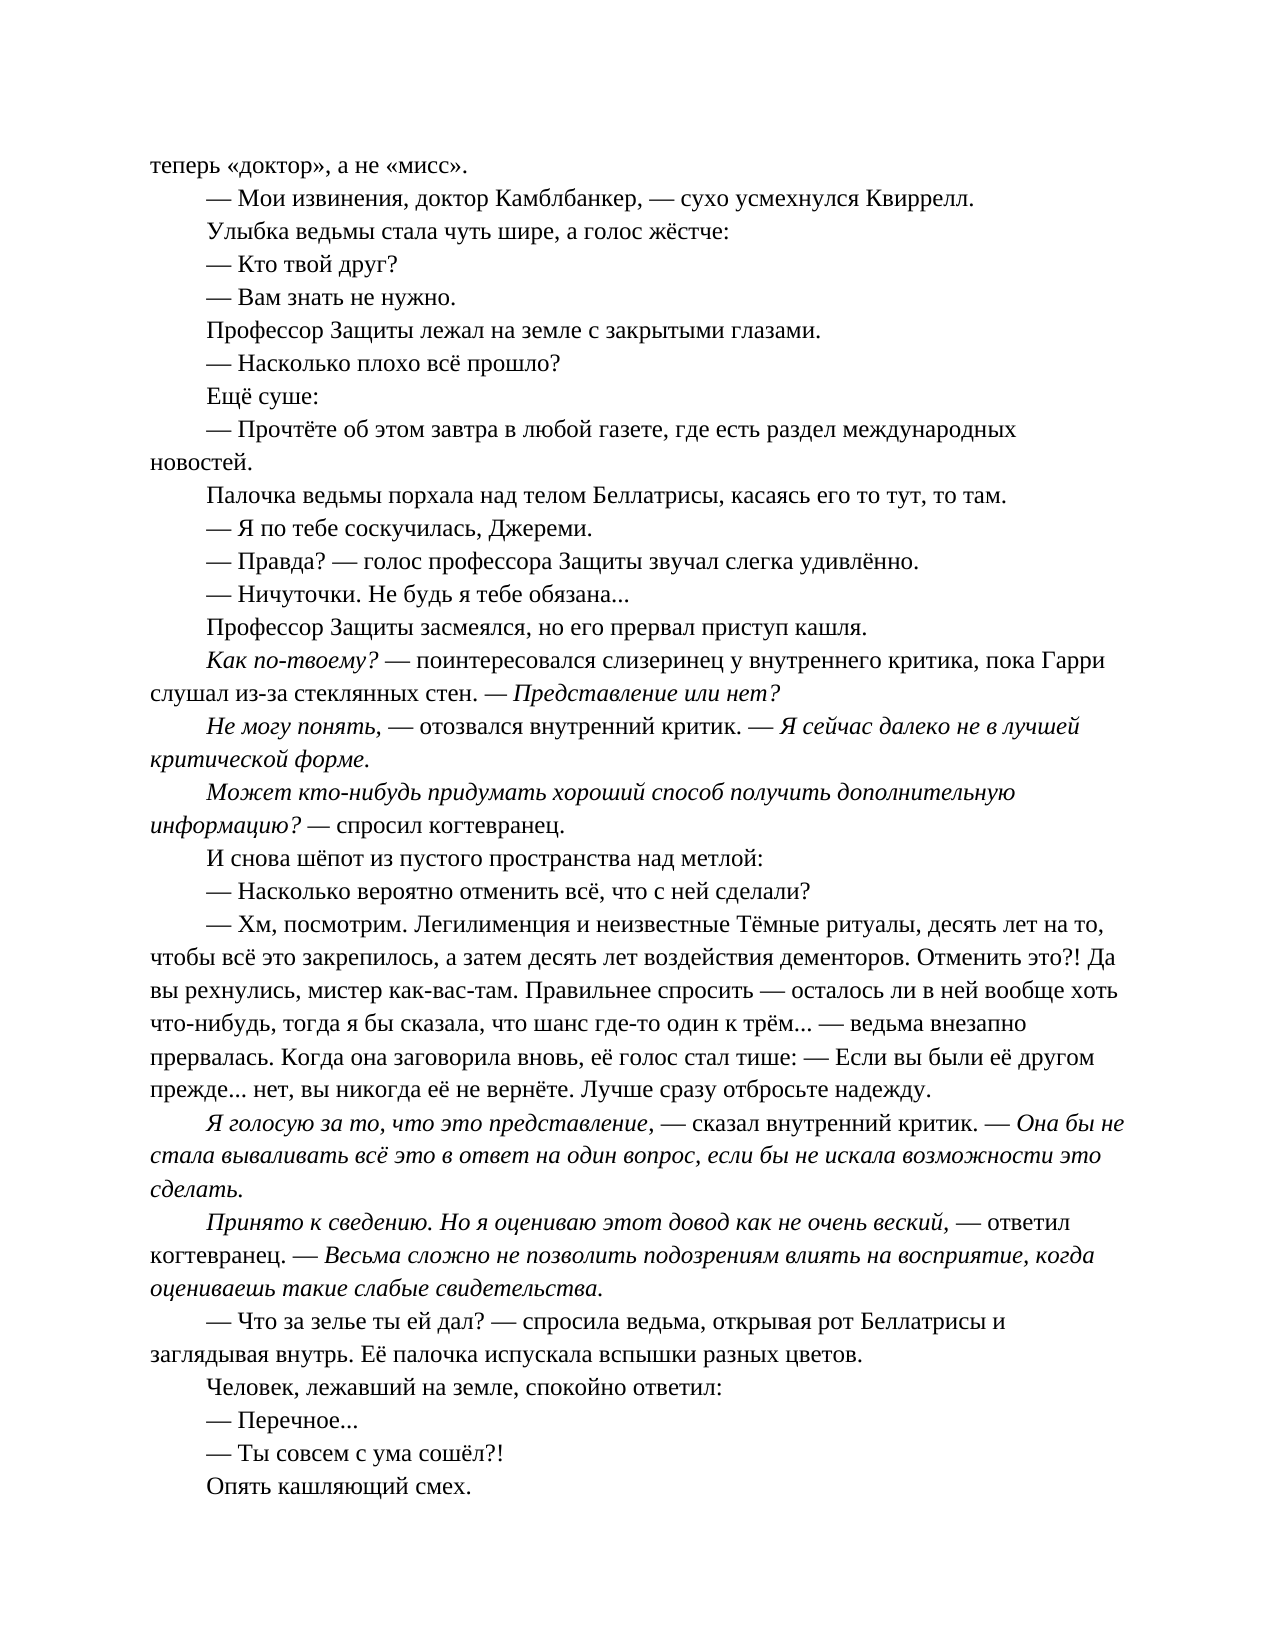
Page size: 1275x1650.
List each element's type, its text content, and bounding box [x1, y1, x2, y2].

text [150, 150, 1125, 179]
text Опять кашляющий смех. [150, 1471, 1125, 1499]
text — Ты совсем с ума сошёл?! [150, 1438, 1125, 1467]
text Может кто-нибудь придумать хороший способ получить дополнительную информацию? — спросил когтевранец. [150, 777, 1125, 839]
text Я голосую за то, что это представление, — сказал внутренний критик. — Она бы не стала вываливать всё это в ответ на один вопрос, если бы не искала возможности это сделать. [150, 1108, 1125, 1202]
text — Мои извинения, доктор Камблбанкер, — сухо усмехнулся Квиррелл. [150, 183, 1125, 212]
text И снова шёпот из пустого пространства над метлой: [150, 843, 1125, 872]
text Принято к сведению. Но я оцениваю этот довод как не очень веский, — ответил когтевранец. — Весьма сложно не позволить подозрениям влиять на восприятие, когда оцениваешь такие слабые свидетельства. [150, 1207, 1125, 1301]
text Как по-твоему? — поинтересовался слизеринец у внутреннего критика, пока Гарри слушал из-за стеклянных стен. — Представление или нет? [150, 645, 1125, 707]
text — Насколько вероятно отменить всё, что с ней сделали? [150, 876, 1125, 905]
text Палочка ведьмы порхала над телом Беллатрисы, касаясь его то тут, то там. [150, 480, 1125, 509]
text — Кто твой друг? [150, 249, 1125, 278]
text — Прочтёте об этом завтра в любой газете, где есть раздел международных новостей. [150, 414, 1125, 476]
text Профессор Защиты лежал на земле с закрытыми глазами. [150, 315, 1125, 344]
text — Я по тебе соскучилась, Джереми. [150, 513, 1125, 542]
text — Правда? — голос профессора Защиты звучал слегка удивлённо. [150, 546, 1125, 575]
text — Вам знать не нужно. [150, 282, 1125, 311]
text Не могу понять, — отозвался внутренний критик. — Я сейчас далеко не в лучшей критической форме. [150, 711, 1125, 773]
text Ещё суше: [150, 381, 1125, 410]
text Человек, лежавший на земле, спокойно ответил: [150, 1372, 1125, 1401]
text — Ничуточки. Не будь я тебе обязана... [150, 579, 1125, 608]
text — Хм, посмотрим. Легилименция и неизвестные Тёмные ритуалы, десять лет на то, чтобы всё это закрепилось, а затем десять лет воздействия дементоров. Отменить это?! Да вы рехнулись, мистер как-вас-там. Правильнее спросить — осталось ли в ней вообще хоть что-нибудь, тогда я бы сказала, что шанс где-то один к трём... — ведьма внезапно прервалась. Когда она заговорила вновь, её голос стал тише: — Если вы были её другом прежде... нет, вы никогда её не вернёте. Лучше сразу отбросьте надежду. [150, 909, 1125, 1103]
text — Насколько плохо всё прошло? [150, 348, 1125, 377]
text — Перечное... [150, 1405, 1125, 1433]
text Профессор Защиты засмеялся, но его прервал приступ кашля. [150, 612, 1125, 641]
text — Что за зелье ты ей дал? — спросила ведьма, открывая рот Беллатрисы и заглядывая внутрь. Её палочка испускала вспышки разных цветов. [150, 1306, 1125, 1367]
text Улыбка ведьмы стала чуть шире, а голос жёстче: [150, 216, 1125, 245]
